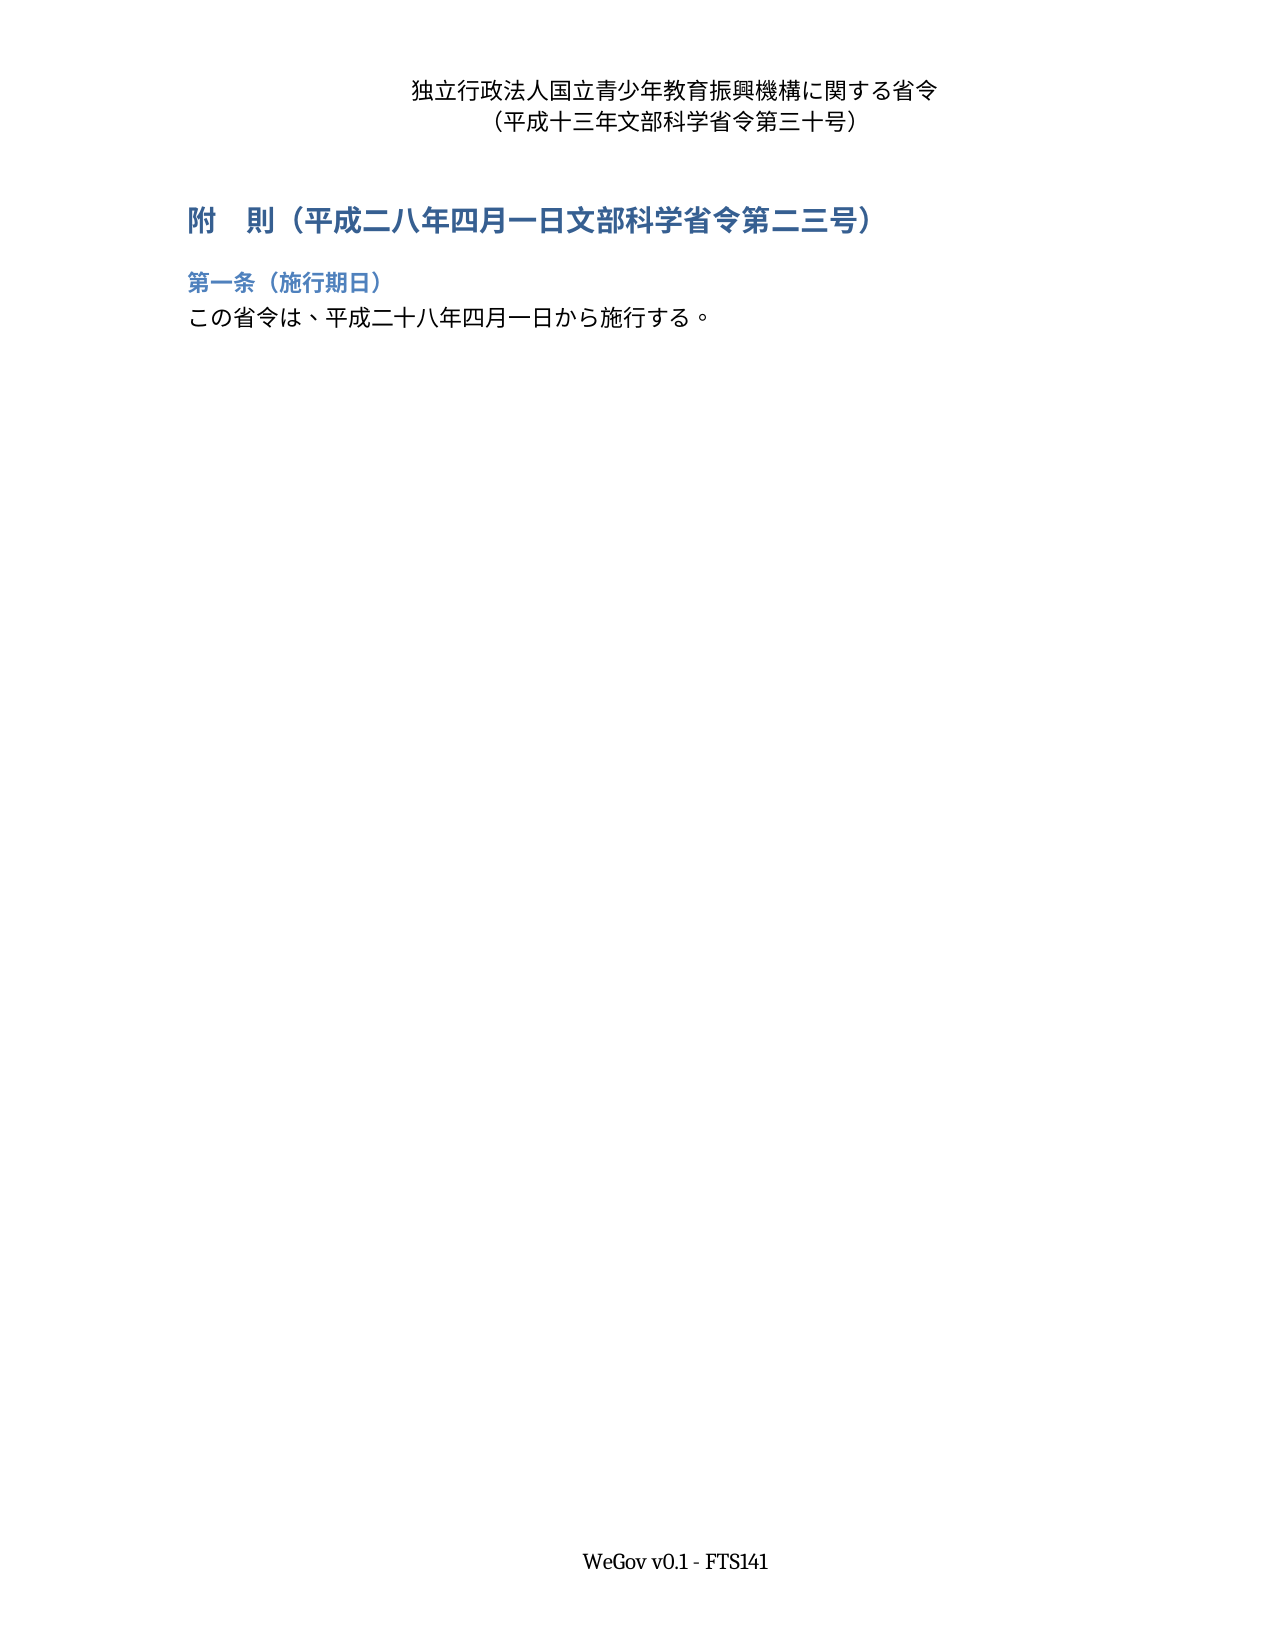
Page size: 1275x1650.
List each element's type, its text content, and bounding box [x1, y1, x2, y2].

subtitle 附 則（平成二八年四月一日文部科学省令第二三号） [187, 200, 1087, 240]
subtitle 第一条（施行期日） [187, 266, 1087, 298]
text この省令は、平成二十八年四月一日から施行する。 [187, 302, 1087, 334]
